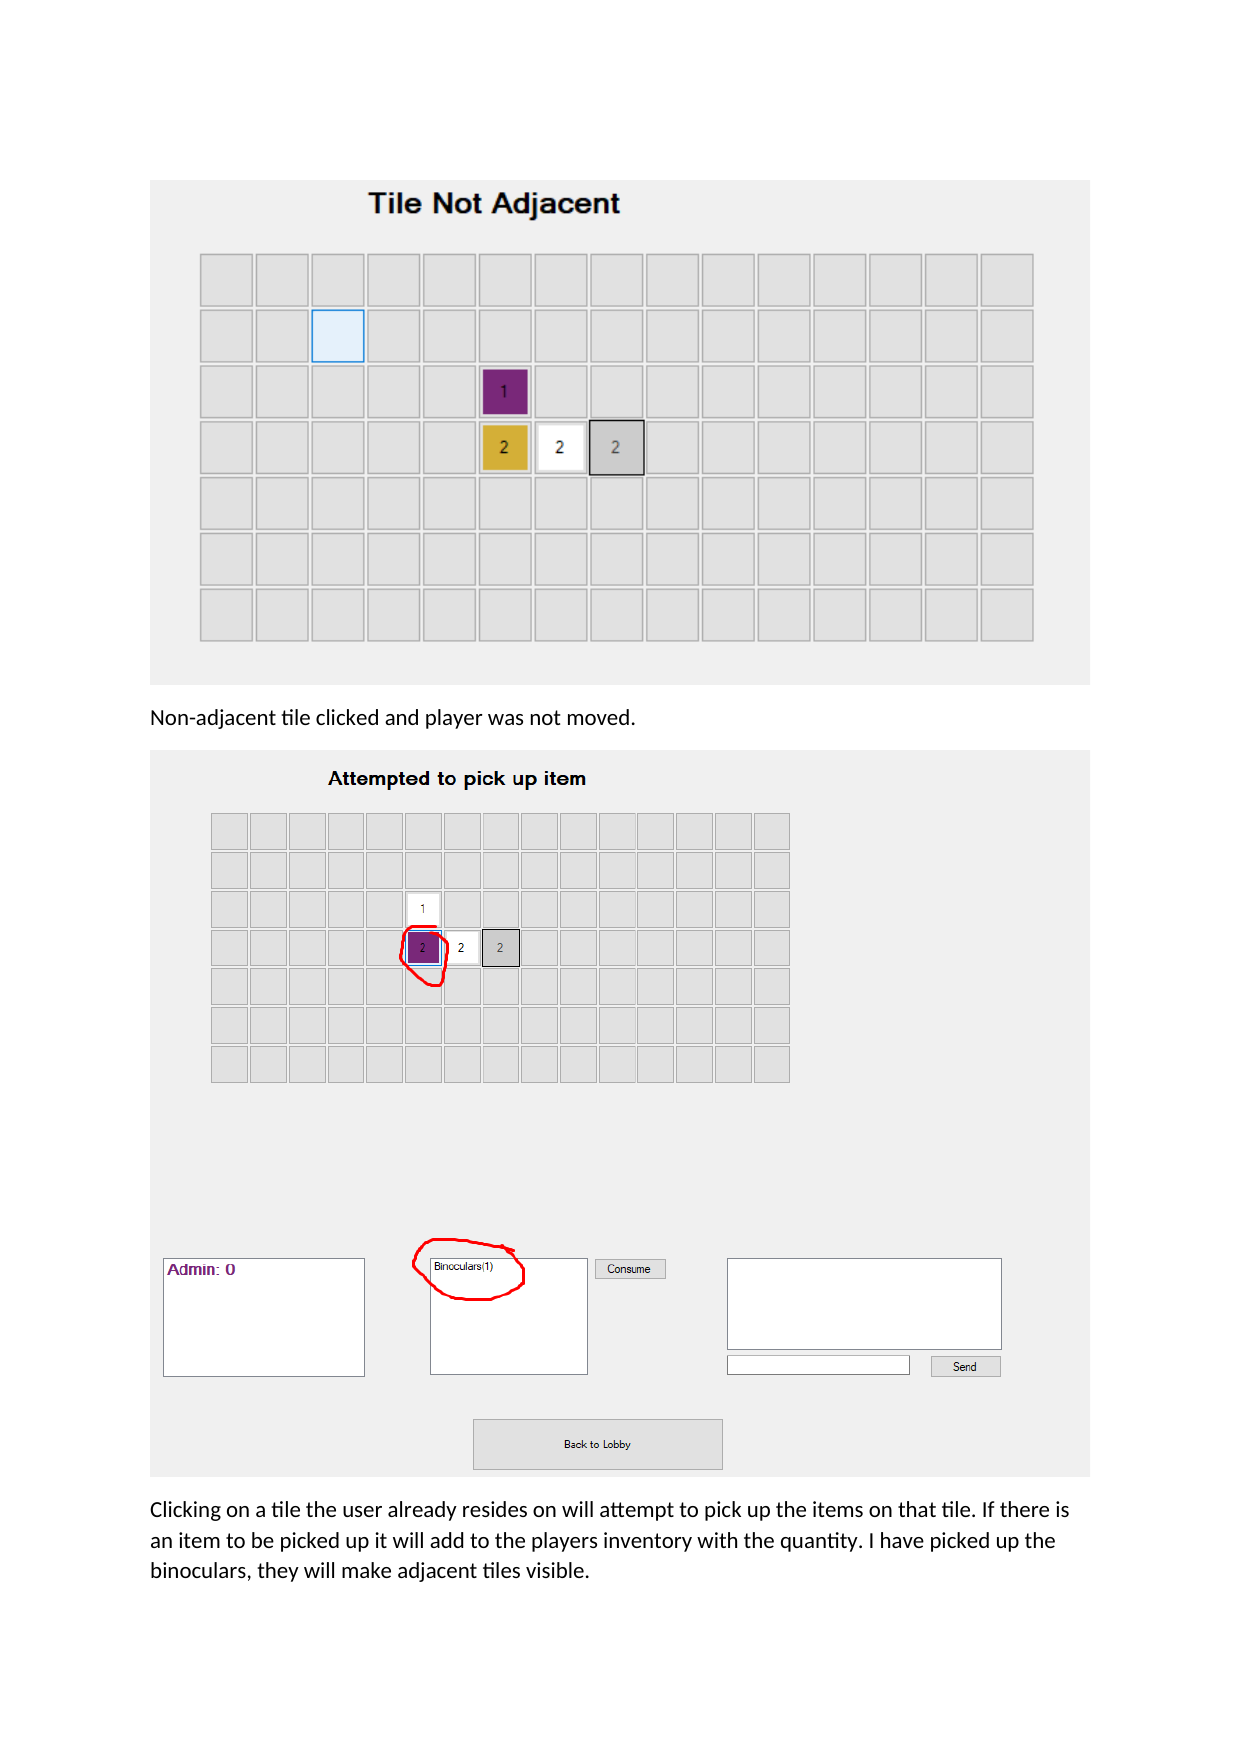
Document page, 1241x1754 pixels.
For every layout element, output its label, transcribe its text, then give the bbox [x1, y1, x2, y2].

text Non-adjacent tile clicked and player was not moved. [150, 703, 1090, 731]
picture [150, 750, 1091, 1477]
text Clicking on a tile the user already resides on will attempt to pick up the items on that tile. If there is an item to be picked up it will add to the players inventory with the quantity. I have picked up the binoculars, they will make adjacent tiles visible. [150, 1496, 1090, 1584]
picture [150, 180, 1091, 685]
